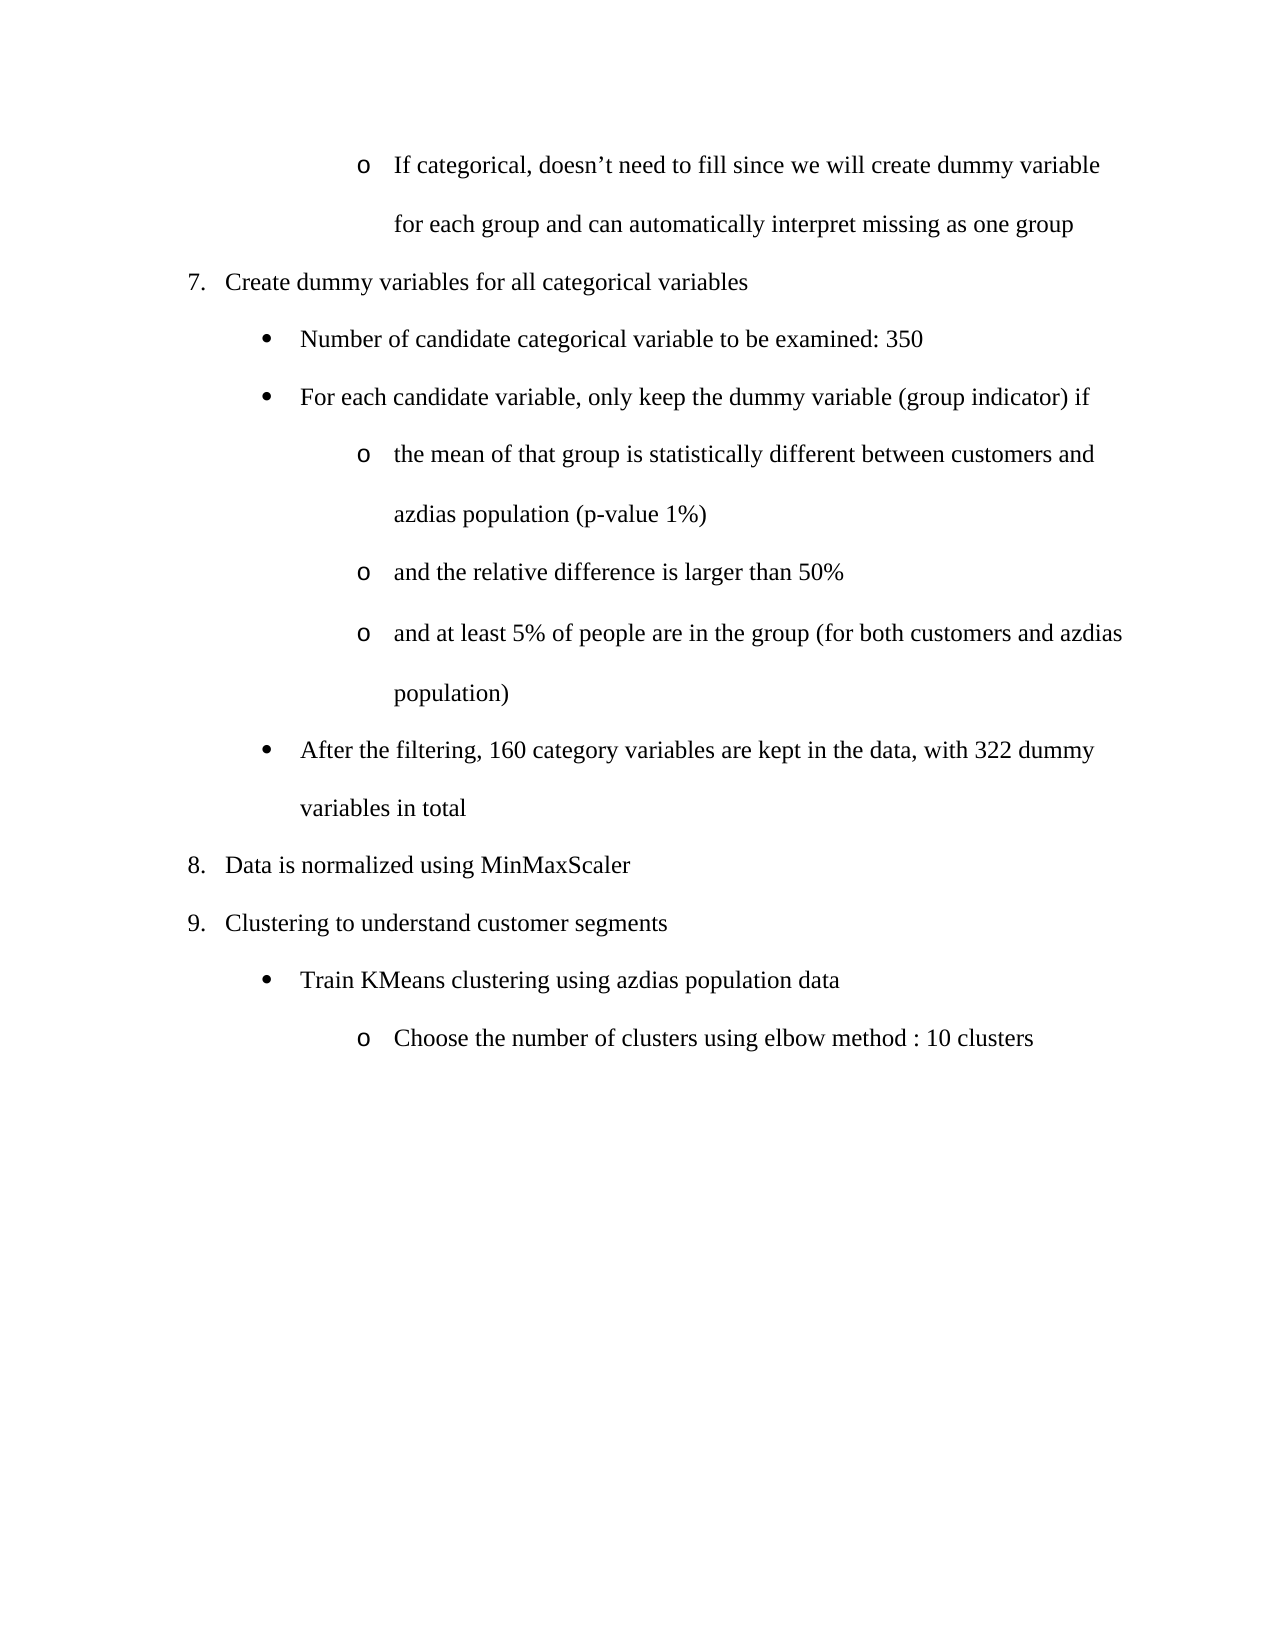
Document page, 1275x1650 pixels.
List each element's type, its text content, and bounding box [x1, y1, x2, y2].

list Clustering to understand customer segments [187, 908, 1125, 937]
list After the filtering, 160 category variables are kept in the data, with 322 dummy variables in total [262, 735, 1125, 822]
list and at least 5% of people are in the group (for both customers and azdias population) [356, 618, 1125, 707]
list For each candidate variable, only keep the dummy variable (group indicator) if [262, 382, 1125, 411]
list Create dummy variables for all categorical variables [187, 267, 1125, 296]
list Train KMeans clustering using azdias population data [262, 965, 1125, 994]
list the mean of that group is statistically different between customers and azdias population (p-value 1%) [356, 439, 1125, 528]
list Choose the number of clusters using elbow method : 10 clusters [356, 1023, 1125, 1054]
list and the relative difference is larger than 50% [356, 557, 1125, 587]
list If categorical, doesn’t need to fill since we will create dummy variable for each group and can automatically interpret missing as one group [356, 150, 1125, 238]
list Number of candidate categorical variable to be examined: 350 [262, 324, 1125, 353]
list Data is normalized using MinMaxScaler [187, 850, 1125, 879]
